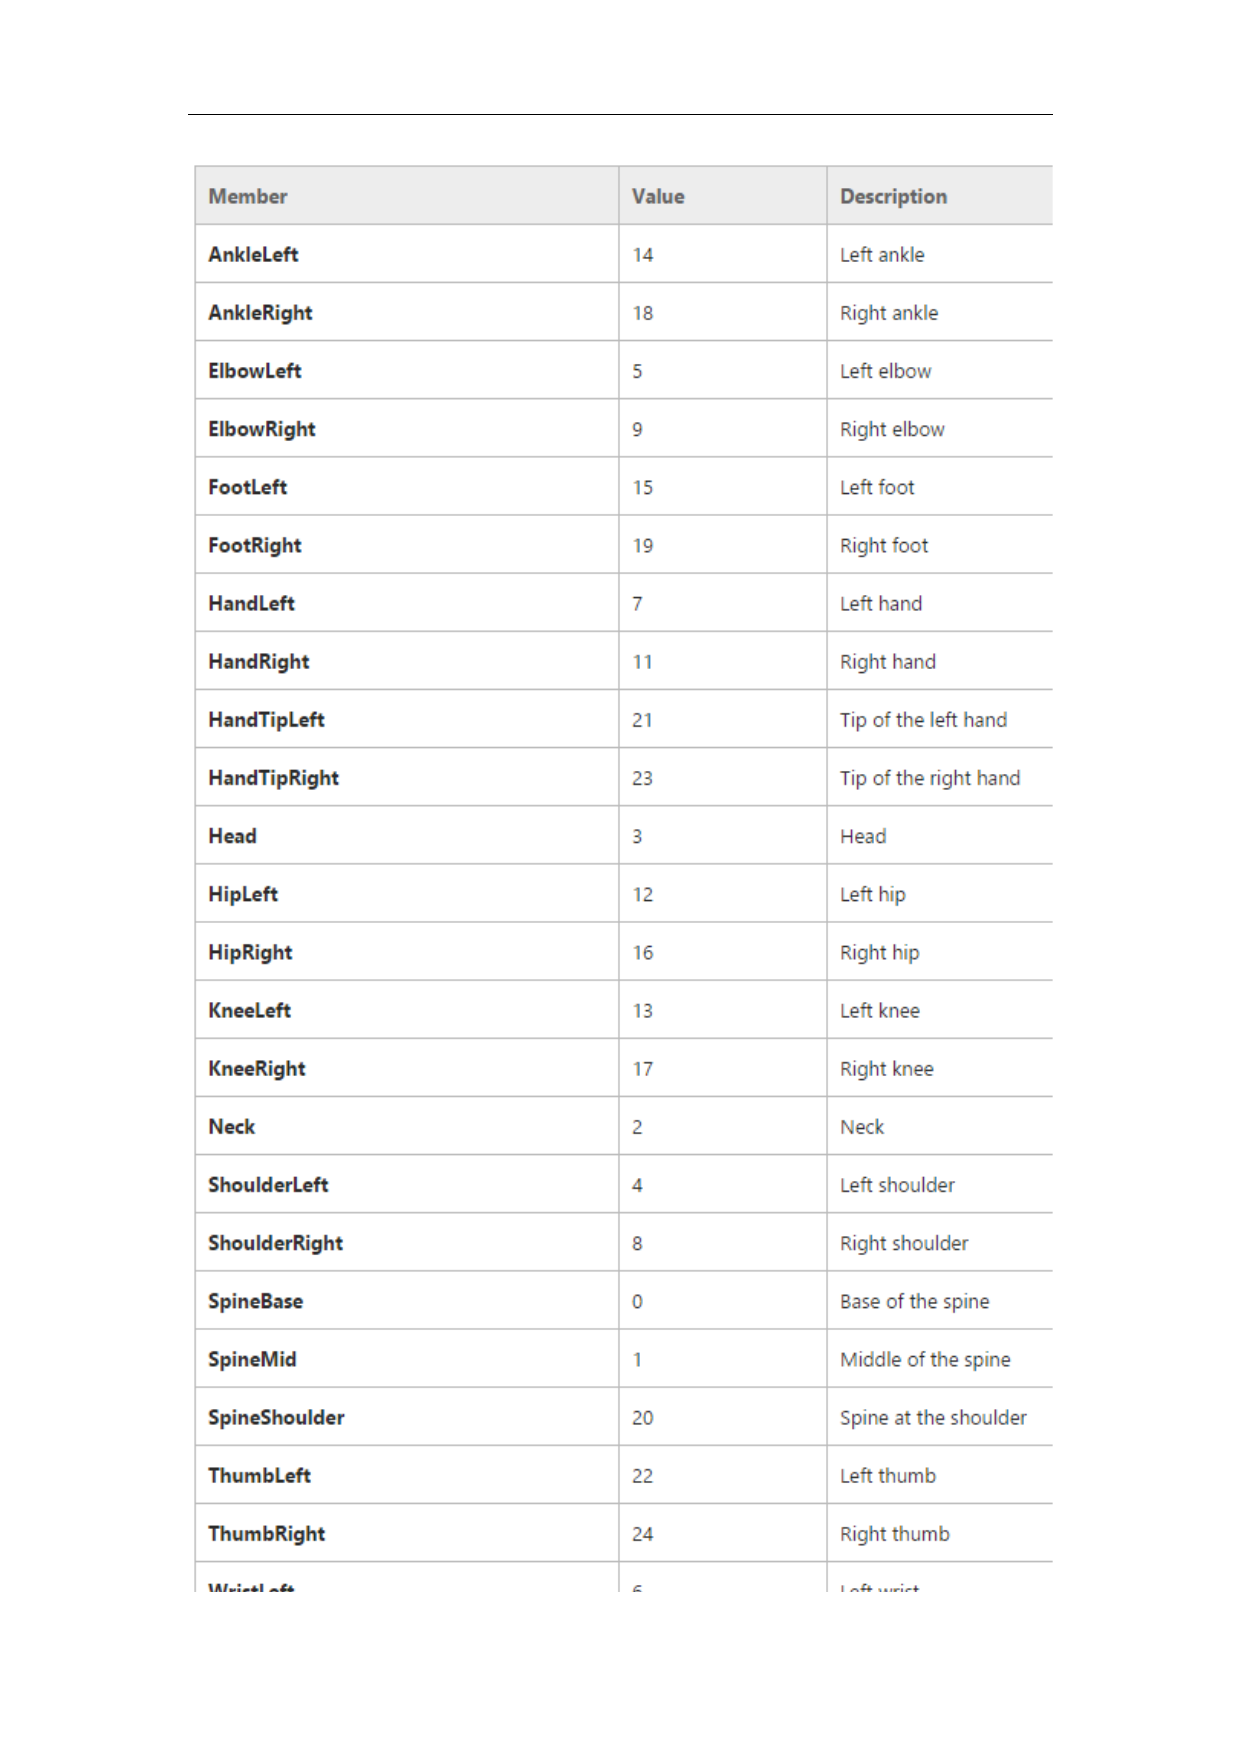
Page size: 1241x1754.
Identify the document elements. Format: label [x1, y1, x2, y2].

picture [187, 162, 1053, 1592]
